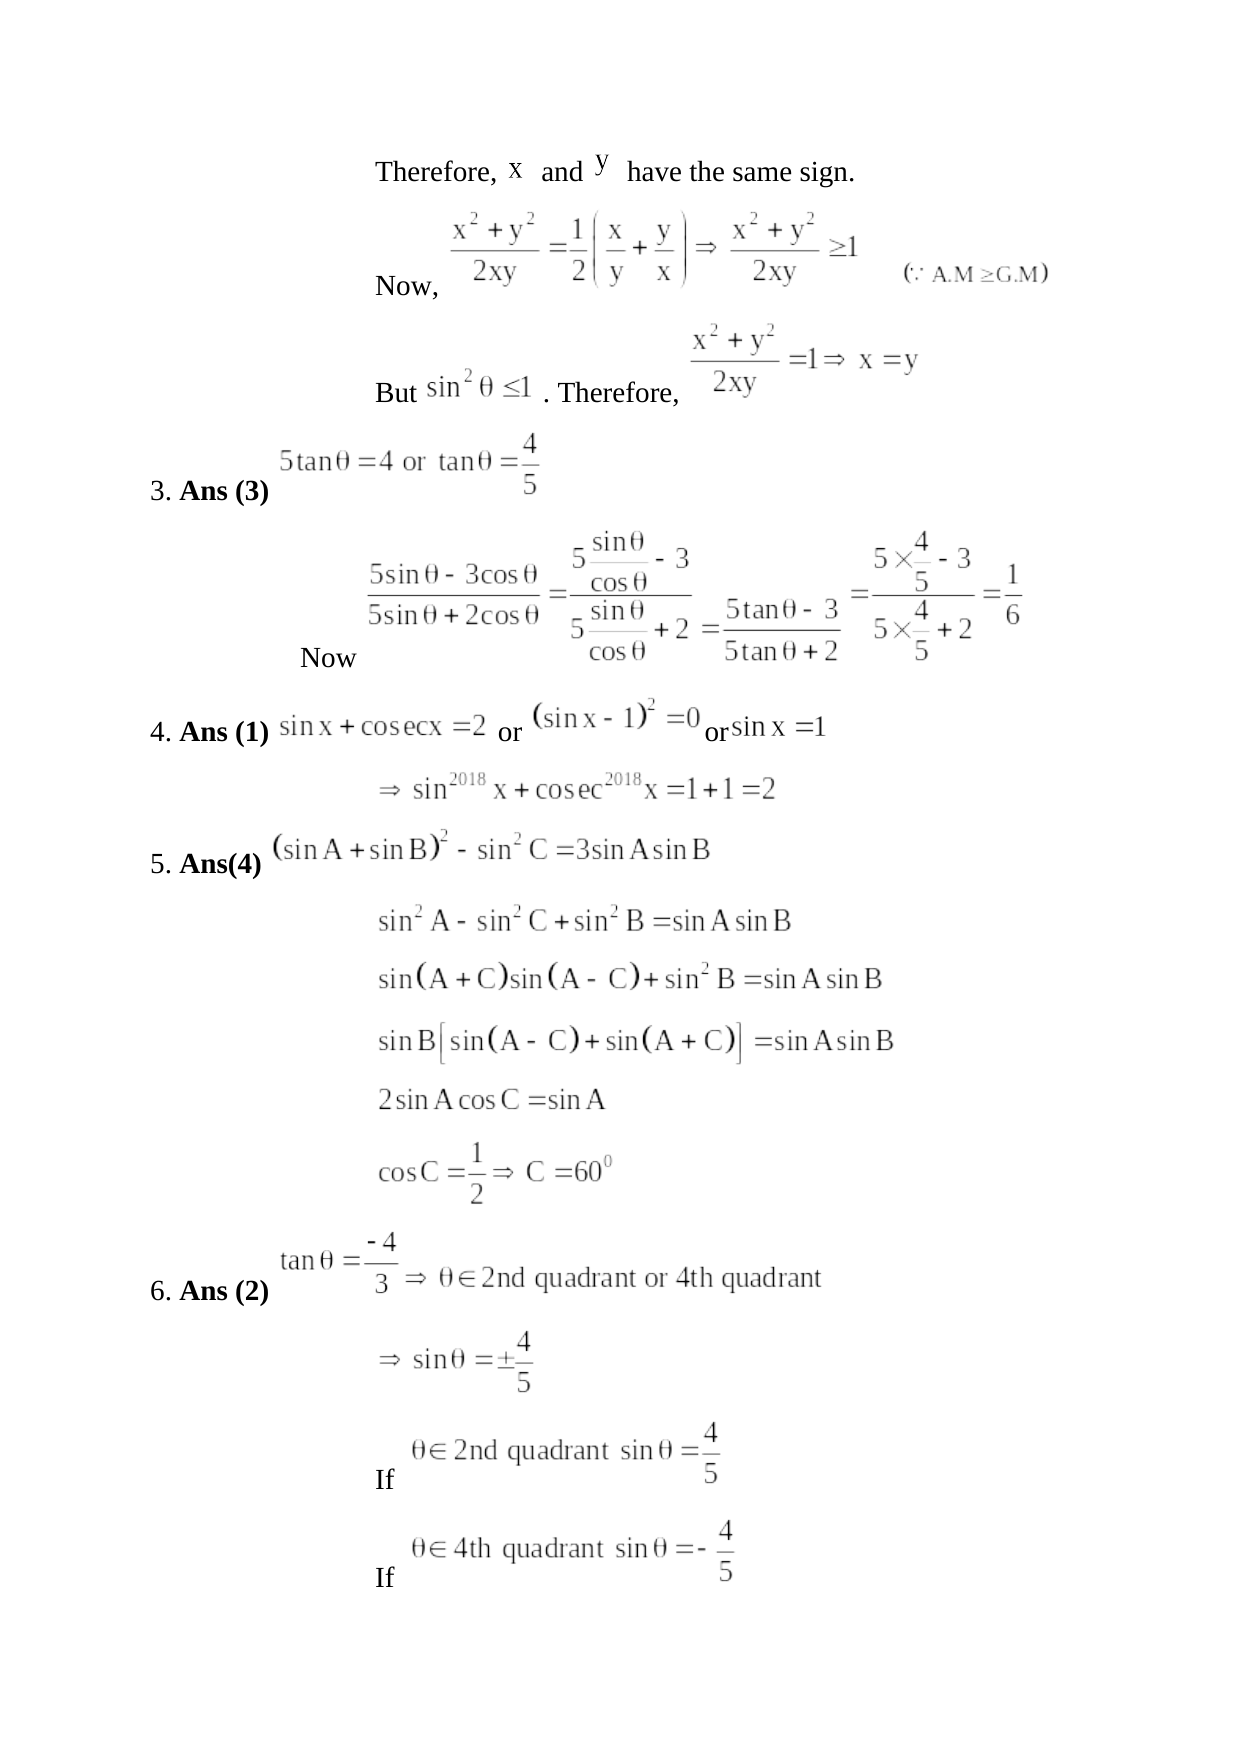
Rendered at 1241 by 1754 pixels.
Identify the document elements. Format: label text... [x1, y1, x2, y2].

text 3. Ans (3) [150, 425, 1090, 507]
text 5. Ans(4) [150, 822, 1090, 880]
text 4. Ans (1) or or [150, 690, 1090, 748]
text Now [150, 523, 1090, 673]
text Now, [150, 204, 1090, 301]
text If [150, 1513, 1090, 1594]
text But . Therefore, [150, 318, 1090, 408]
text Therefore, and have the same sign. [150, 150, 1090, 187]
text 6. Ans (2) [150, 1225, 1090, 1306]
text If [150, 1415, 1090, 1496]
